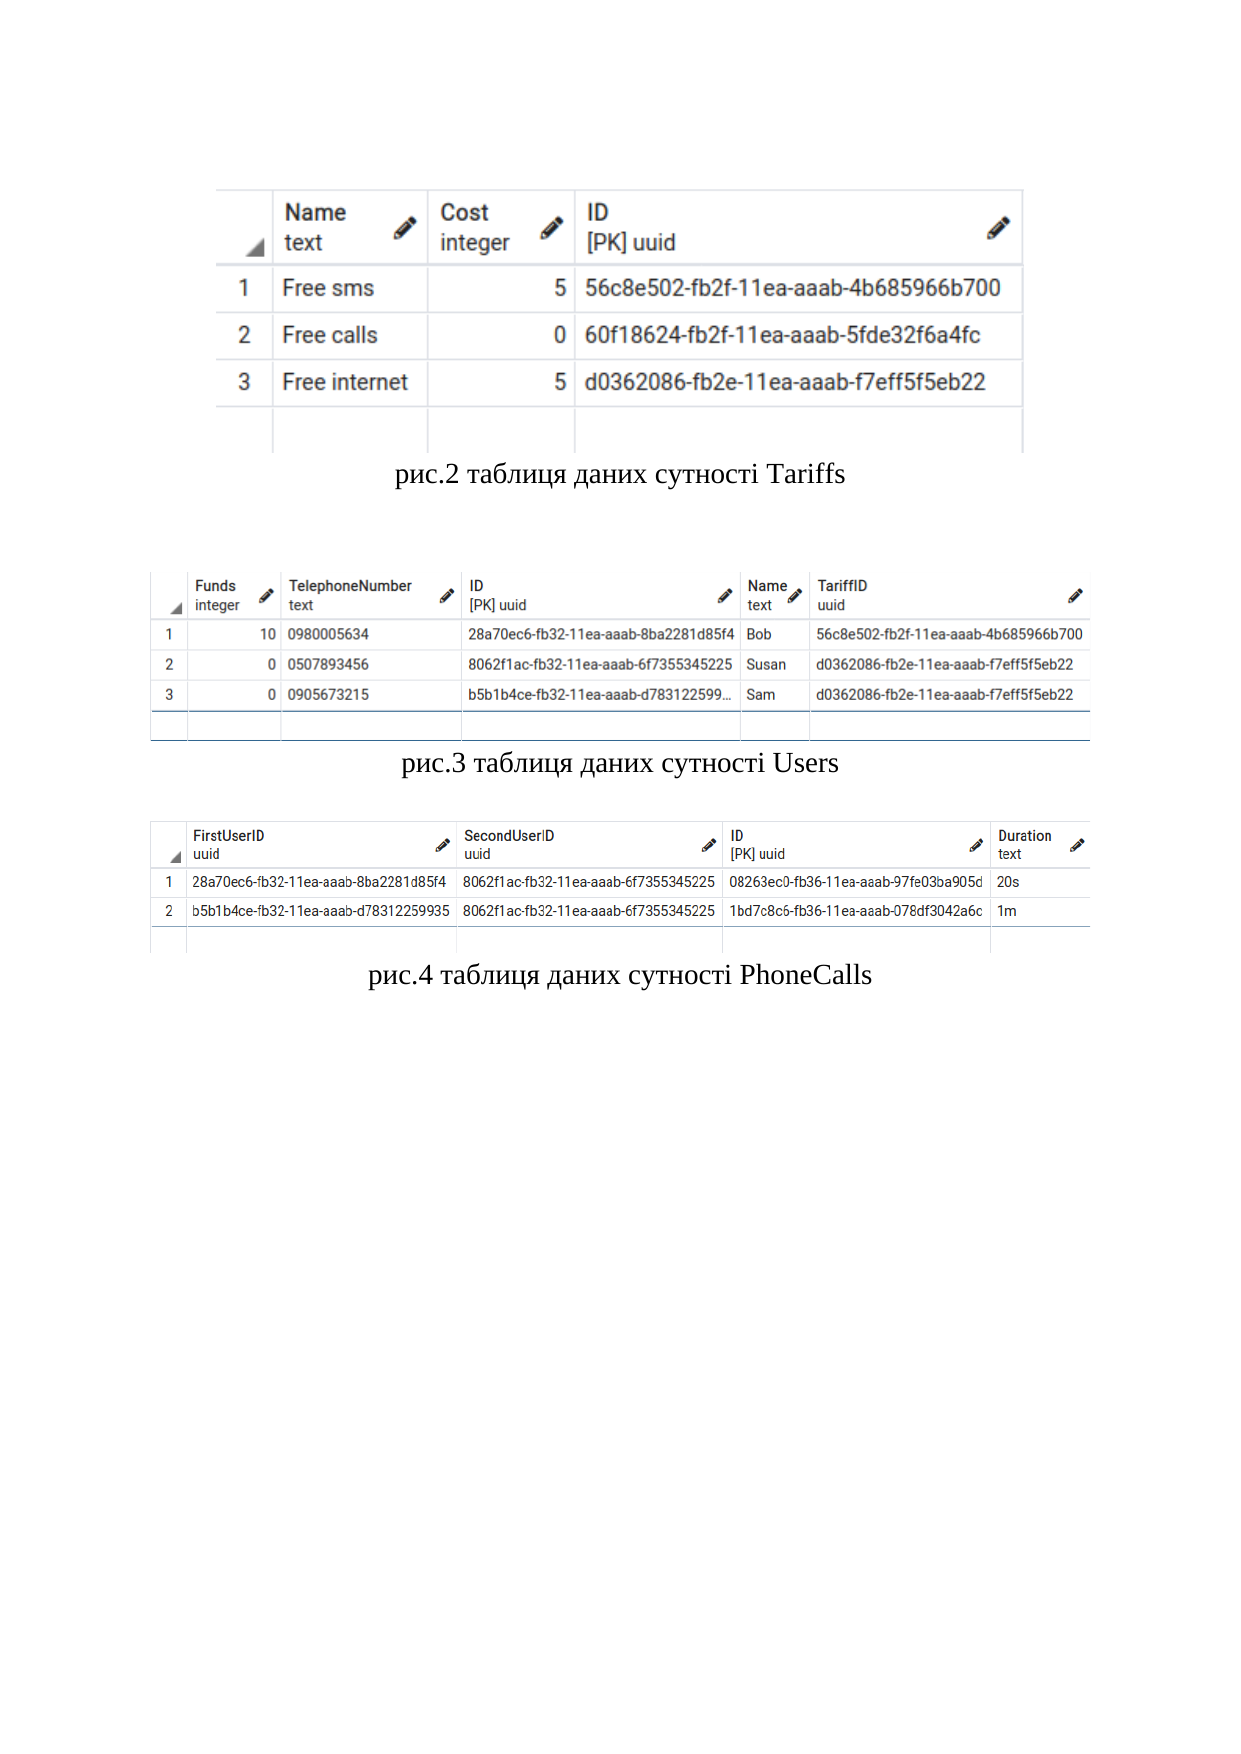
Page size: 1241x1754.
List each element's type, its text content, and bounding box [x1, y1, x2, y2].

picture [150, 821, 1091, 953]
text рис.4 таблиця даних сутності PhoneCalls [150, 957, 1090, 990]
text рис.2 таблиця даних сутності Tariffs [150, 456, 1090, 490]
picture [150, 572, 1091, 741]
text рис.3 таблиця даних сутності Users [150, 745, 1090, 778]
picture [216, 188, 1024, 453]
